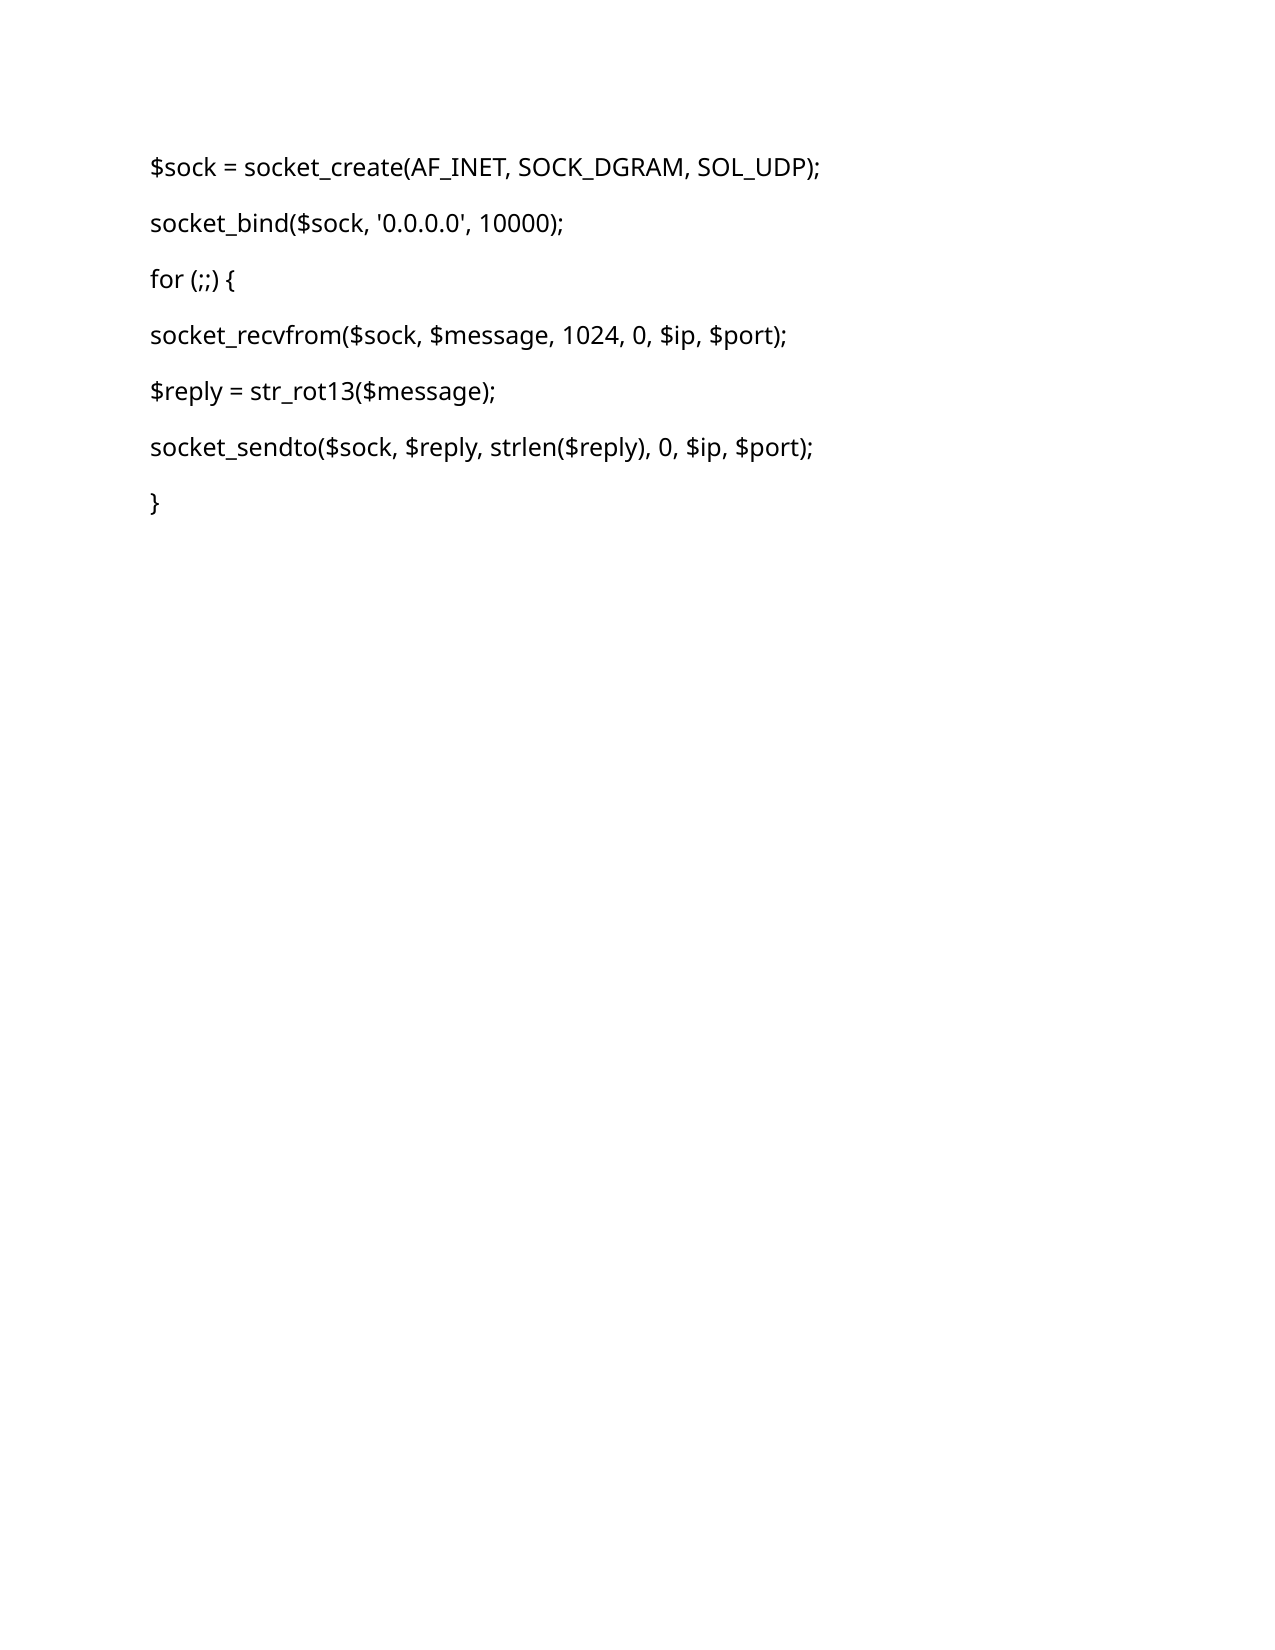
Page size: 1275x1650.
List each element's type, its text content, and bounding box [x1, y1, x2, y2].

text $reply = str_rot13($message); [150, 373, 1125, 407]
text socket_sendto($sock, $reply, strlen($reply), 0, $ip, $port); [150, 429, 1125, 463]
text socket_bind($sock, '0.0.0.0', 10000); [150, 206, 1125, 240]
text socket_recvfrom($sock, $message, 1024, 0, $ip, $port); [150, 317, 1125, 352]
text for (;;) { [150, 262, 1125, 296]
text } [150, 485, 1125, 519]
text $sock = socket_create(AF_INET, SOCK_DGRAM, SOL_UDP); [150, 150, 1125, 184]
